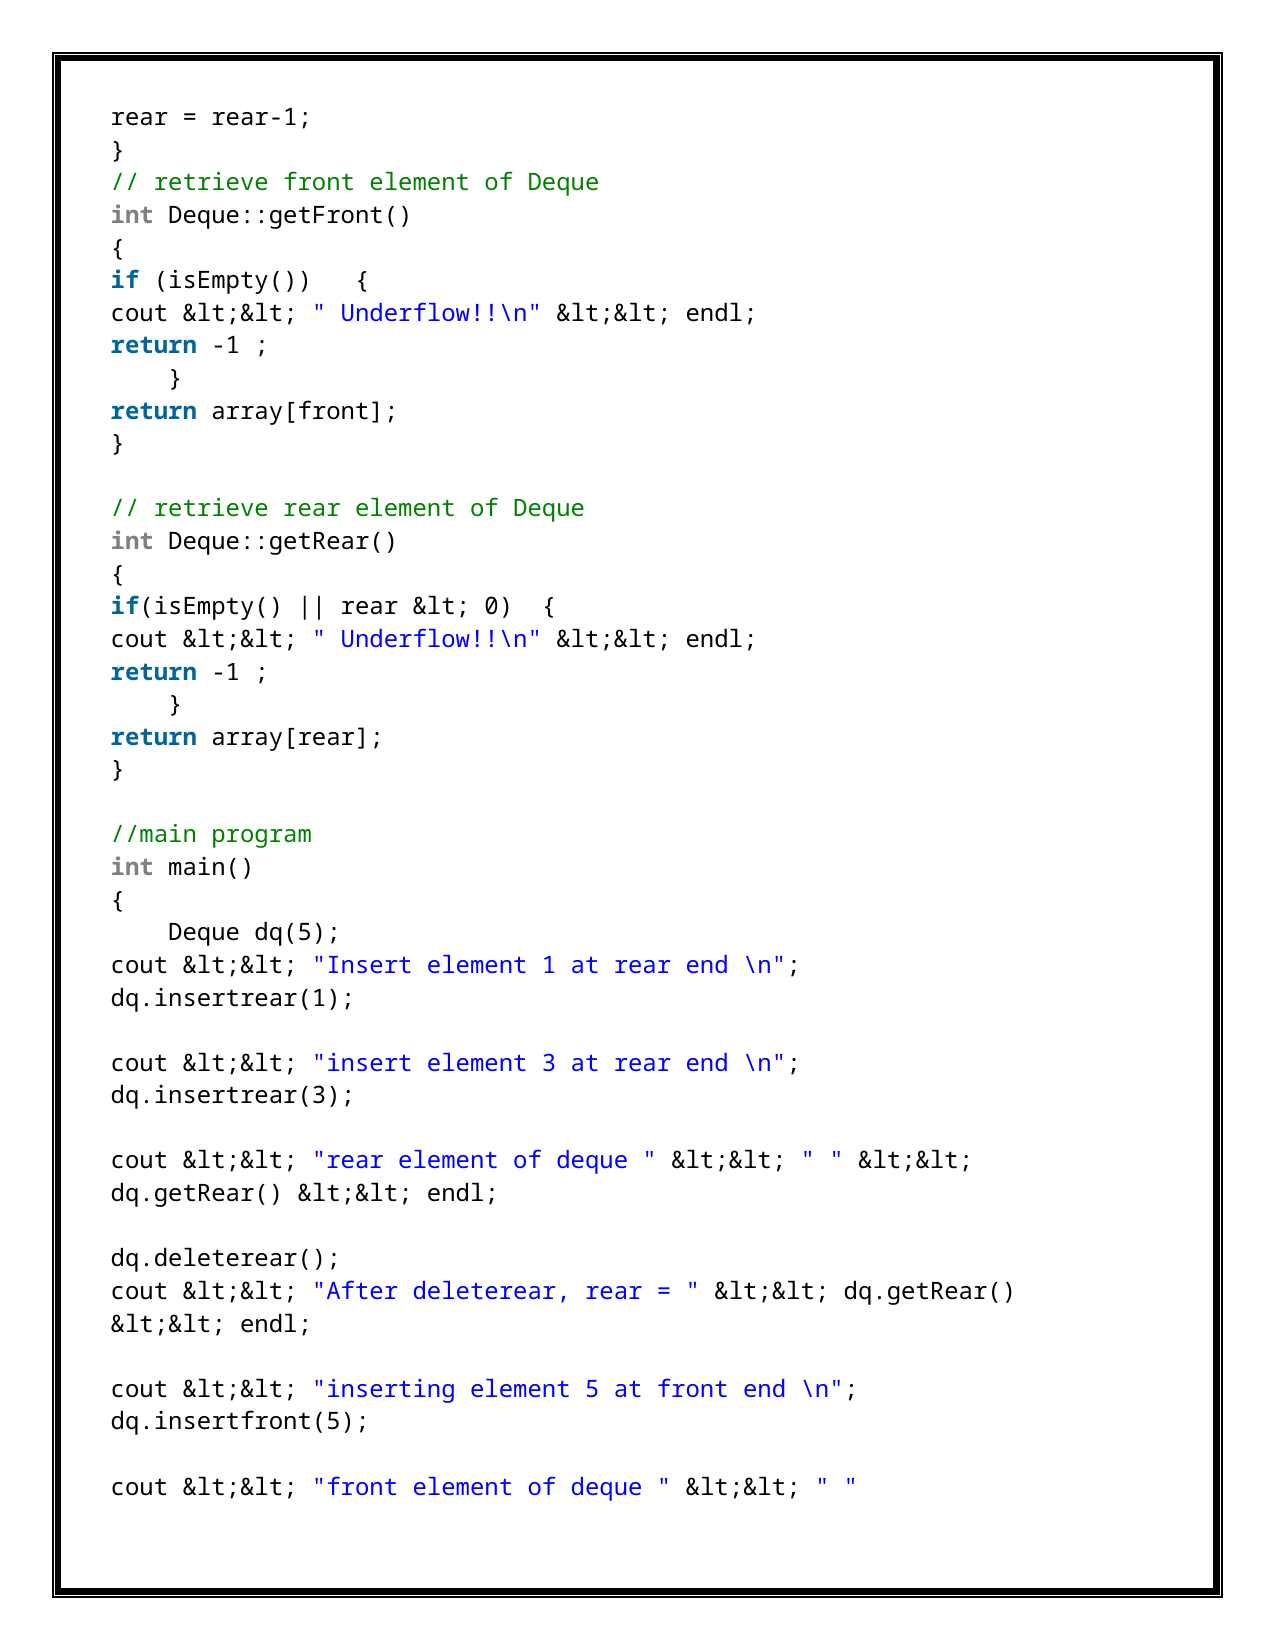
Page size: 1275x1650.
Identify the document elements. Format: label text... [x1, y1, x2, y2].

text dq.insertrear(1); [110, 980, 1046, 1013]
text //main program [110, 817, 1046, 850]
text } [110, 133, 1046, 165]
text } [110, 752, 1046, 785]
text } [110, 361, 1046, 393]
text int Deque::getRear() [110, 524, 1046, 556]
text cout &lt;&lt; "rear element of deque " &lt;&lt; " " &lt;&lt; dq.getRear() &lt;&lt; endl; [110, 1143, 1046, 1208]
text dq.insertfront(5); [110, 1404, 1046, 1437]
text } [110, 426, 1046, 459]
text dq.deleterear(); [110, 1241, 1046, 1274]
text return array[rear]; [110, 719, 1046, 752]
text { [110, 882, 1046, 915]
text return array[front]; [110, 393, 1046, 426]
text // retrieve front element of Deque [110, 165, 1046, 198]
text cout &lt;&lt; " Underflow!!\n" &lt;&lt; endl; [110, 622, 1046, 654]
text cout &lt;&lt; "front element of deque " &lt;&lt; " " [110, 1469, 1046, 1502]
text int Deque::getFront() [110, 198, 1046, 230]
text if (isEmpty()) { [110, 263, 1046, 296]
text // retrieve rear element of Deque [110, 491, 1046, 524]
text dq.insertrear(3); [110, 1078, 1046, 1111]
text return -1 ; [110, 654, 1046, 687]
text cout &lt;&lt; "After deleterear, rear = " &lt;&lt; dq.getRear() &lt;&lt; endl; [110, 1274, 1046, 1339]
text { [110, 230, 1046, 263]
text cout &lt;&lt; " Underflow!!\n" &lt;&lt; endl; [110, 296, 1046, 328]
text } [110, 687, 1046, 719]
text Deque dq(5); [110, 915, 1046, 948]
text if(isEmpty() || rear &lt; 0) { [110, 589, 1046, 622]
text { [110, 556, 1046, 589]
text cout &lt;&lt; "inserting element 5 at front end \n"; [110, 1372, 1046, 1404]
text return -1 ; [110, 328, 1046, 361]
text cout &lt;&lt; "insert element 3 at rear end \n"; [110, 1046, 1046, 1078]
text int main() [110, 850, 1046, 882]
text rear = rear-1; [110, 100, 1046, 133]
text cout &lt;&lt; "Insert element 1 at rear end \n"; [110, 948, 1046, 980]
